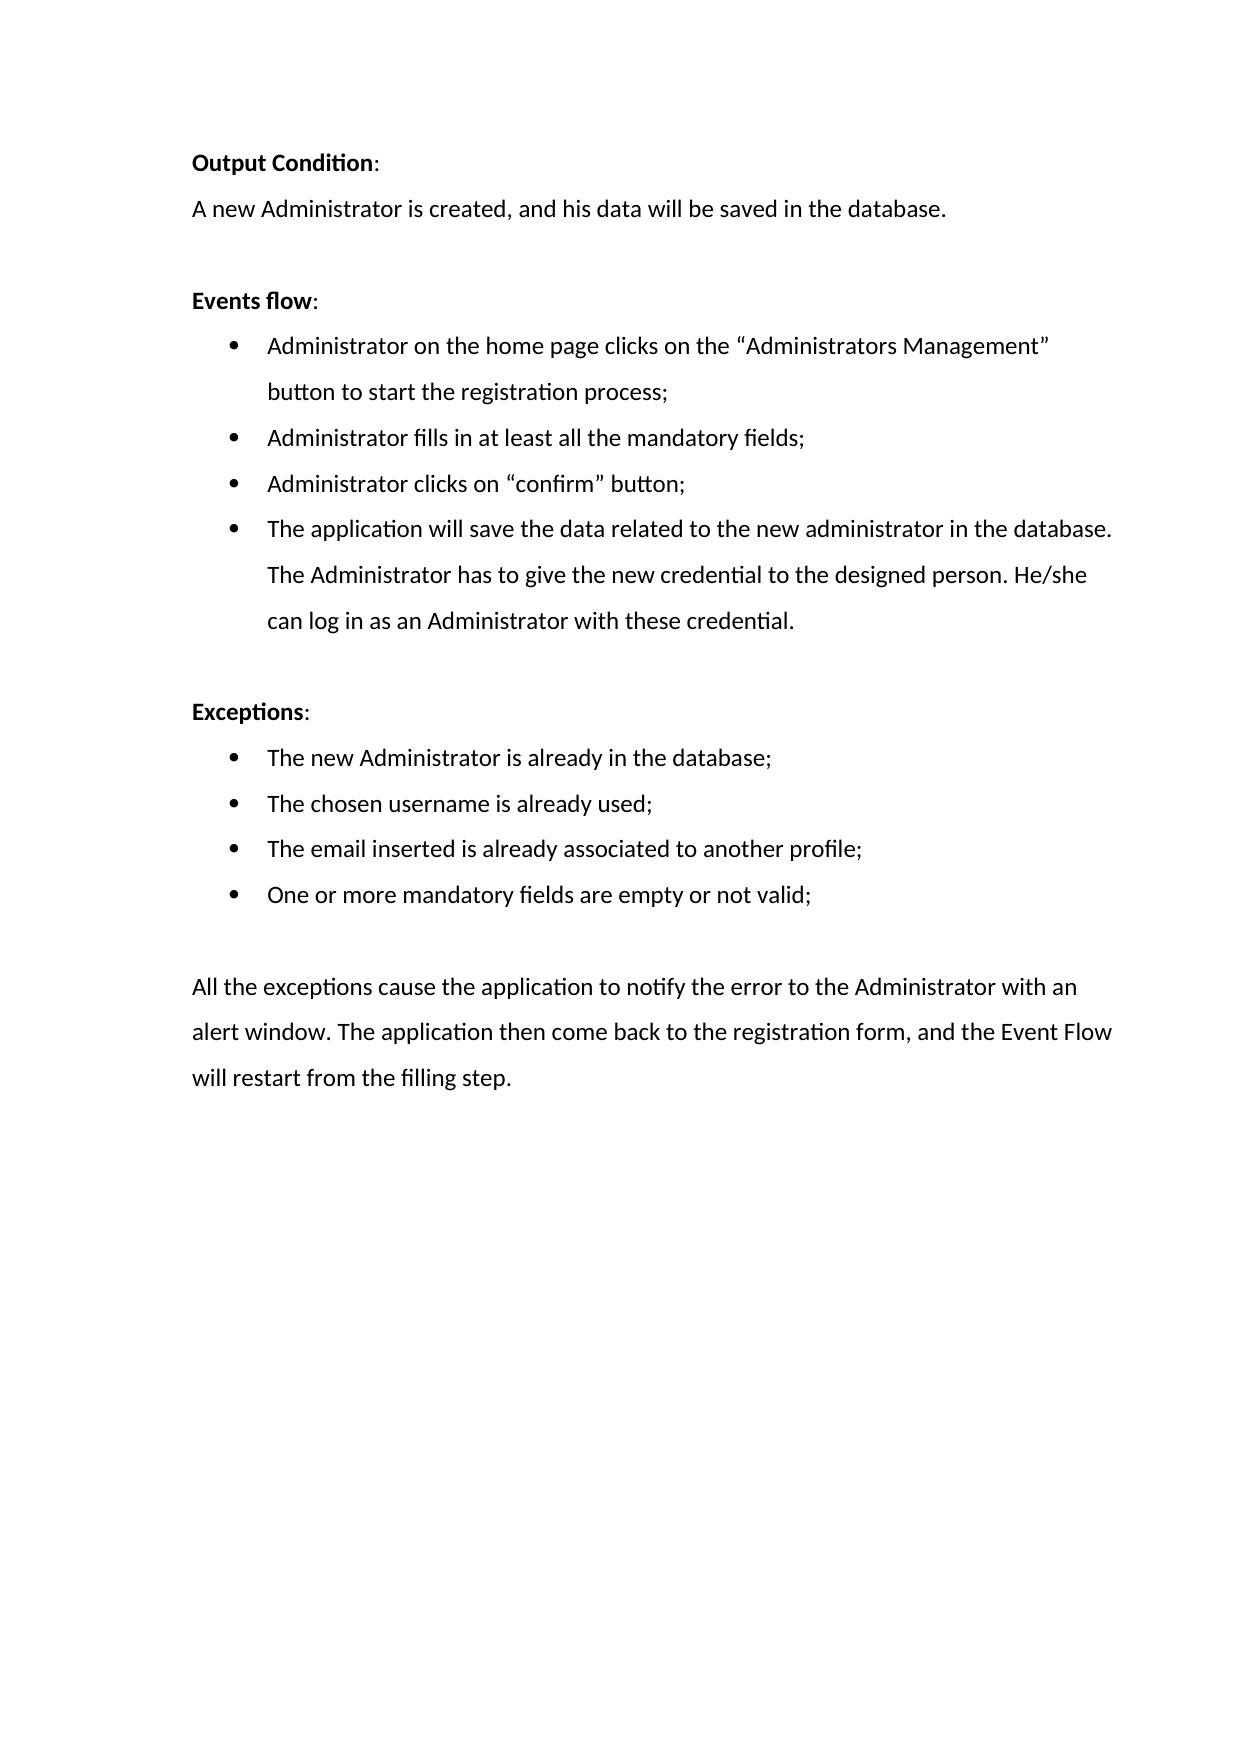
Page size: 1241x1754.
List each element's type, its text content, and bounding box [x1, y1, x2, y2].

list The chosen username is already used; [229, 788, 1122, 818]
list The email inserted is already associated to another profile; [229, 833, 1122, 864]
list The new Administrator is already in the database; [229, 742, 1122, 773]
text Events flow: [118, 285, 1122, 315]
list One or more mandatory fields are empty or not valid; [229, 879, 1122, 910]
text All the exceptions cause the application to notify the error to the Administrator with an alert window. The application then come back to the registration form, and the Event Flow will restart from the filling step. [192, 971, 1122, 1093]
list Administrator fills in at least all the mandatory fields; [229, 422, 1122, 452]
list The application will save the data related to the new administrator in the database. The Administrator has to give the new credential to the designed person. He/she can log in as an Administrator with these credential. [229, 513, 1122, 635]
text A new Administrator is created, and his data will be saved in the database. [118, 193, 1122, 224]
text Output Condition: [118, 148, 1122, 178]
list Administrator clicks on “confirm” button; [229, 468, 1122, 498]
text Exceptions: [118, 696, 1122, 727]
list Administrator on the home page clicks on the “Administrators Management” button to start the registration process; [229, 331, 1122, 407]
